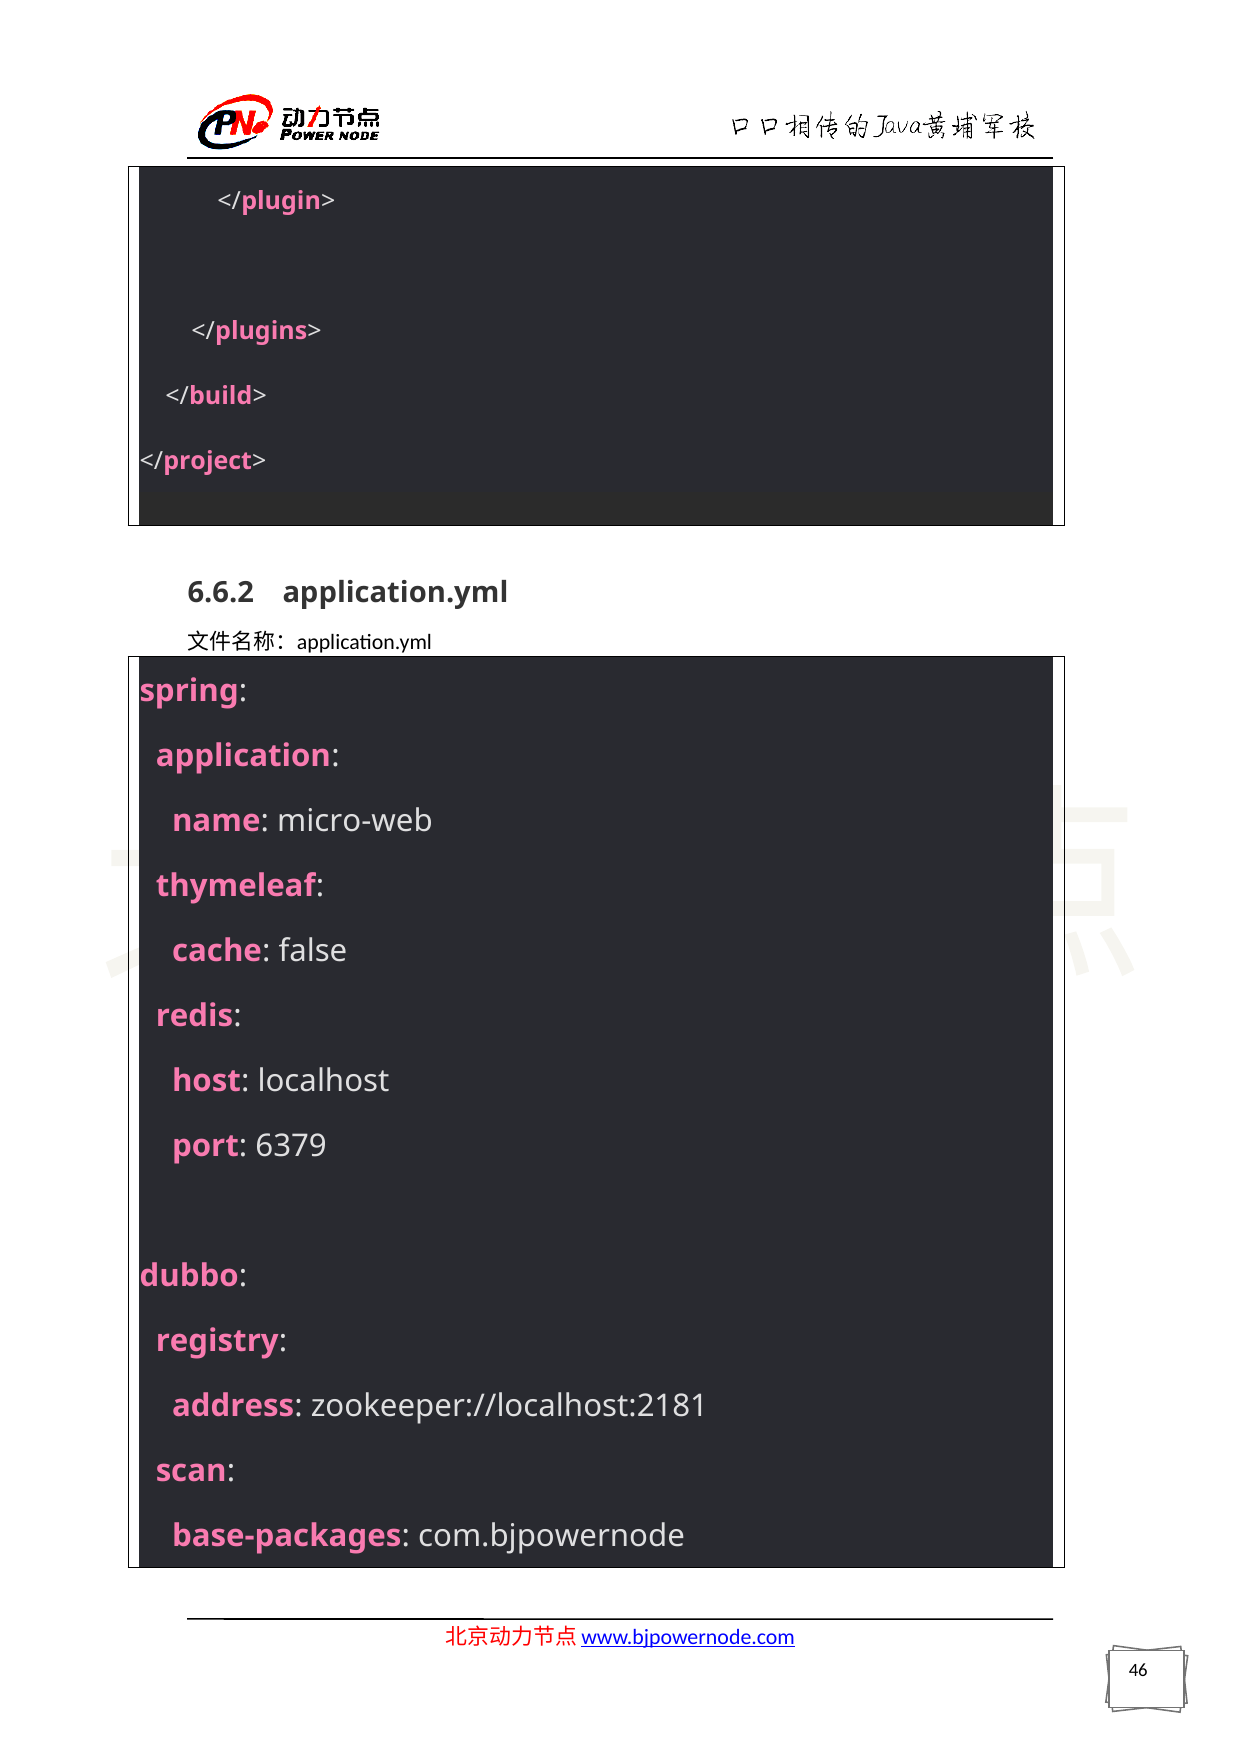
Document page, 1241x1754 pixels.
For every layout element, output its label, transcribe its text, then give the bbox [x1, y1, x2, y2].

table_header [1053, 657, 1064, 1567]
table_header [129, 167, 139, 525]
subtitle application.yml [187, 558, 1053, 623]
picture [187, 88, 1053, 155]
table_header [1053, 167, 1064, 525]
text 文件名称：application.yml [187, 623, 1053, 656]
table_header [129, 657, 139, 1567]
